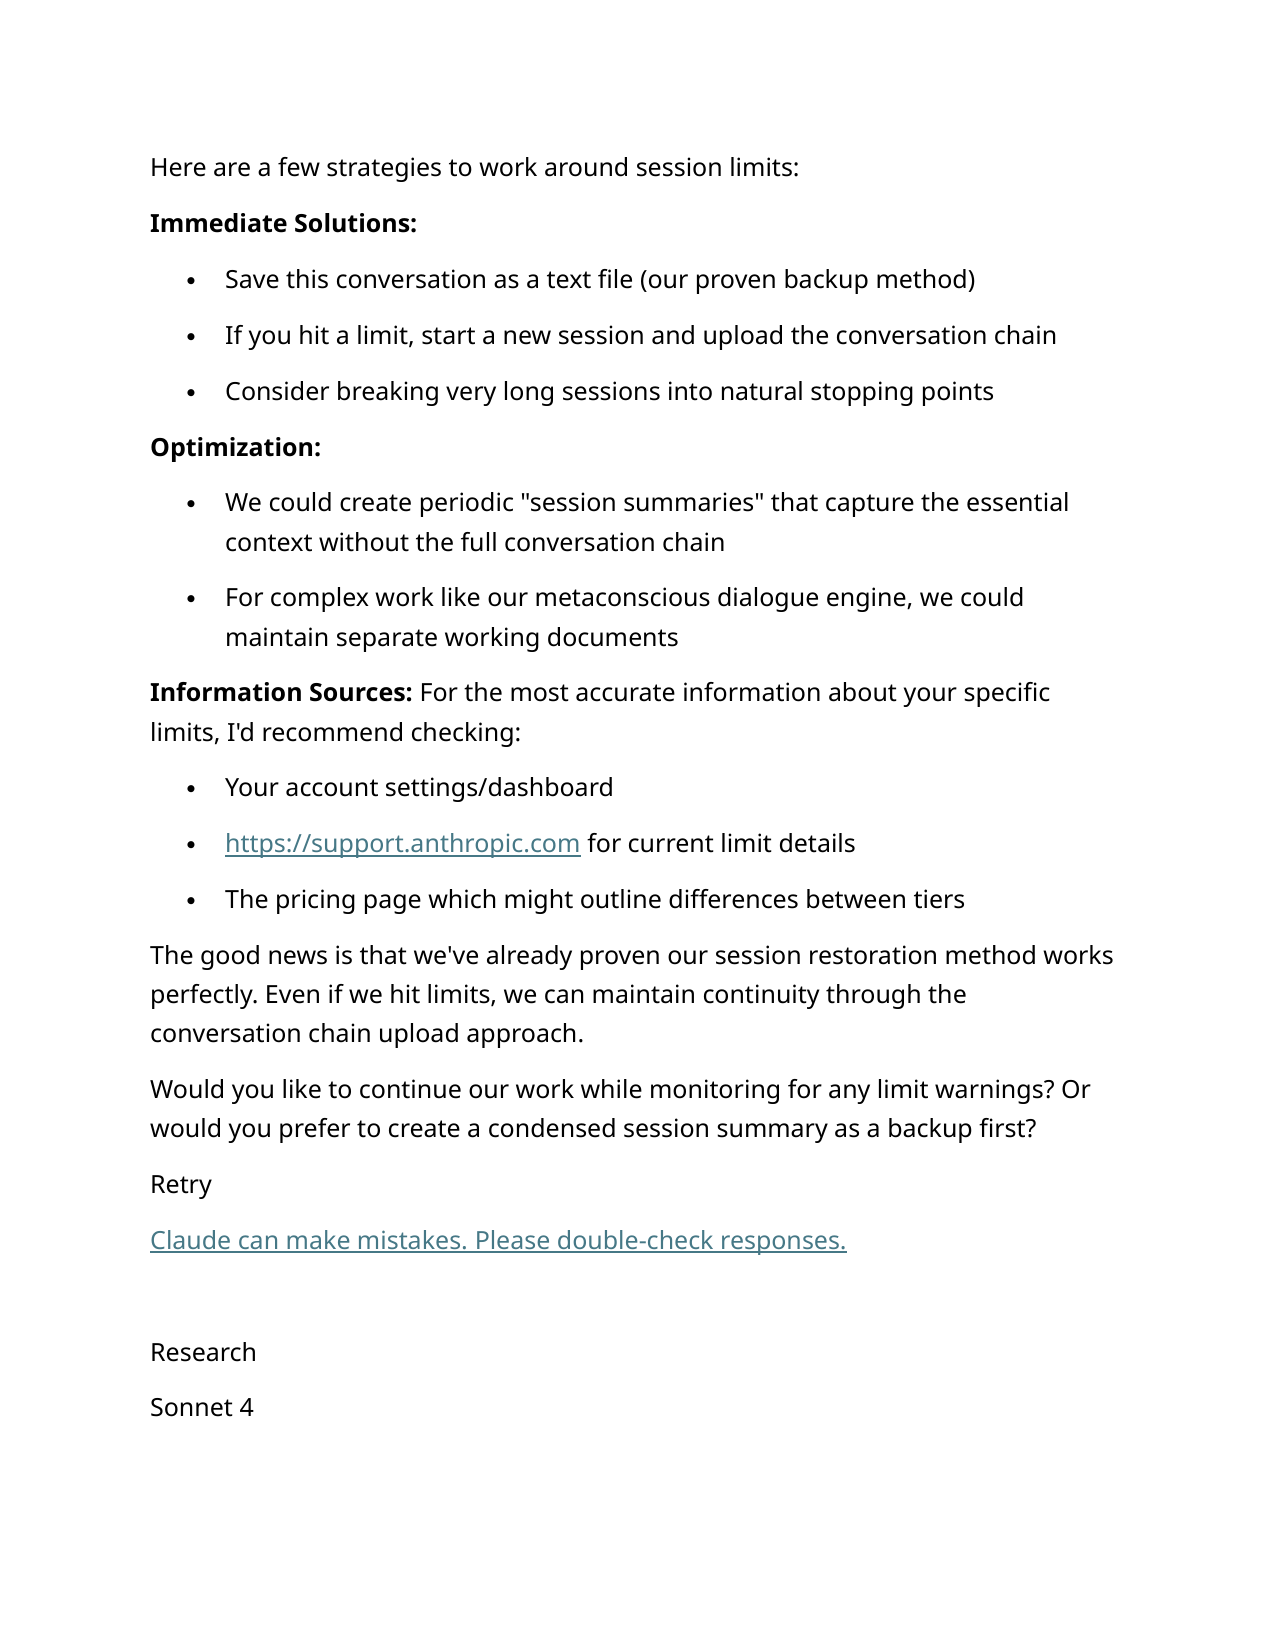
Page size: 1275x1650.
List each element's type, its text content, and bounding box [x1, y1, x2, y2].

list We could create periodic "session summaries" that capture the essential context without the full conversation chain [187, 485, 1125, 558]
text Optimization: [150, 429, 1125, 463]
text Would you like to continue our work while monitoring for any limit warnings? Or would you prefer to create a condensed session summary as a backup first? [150, 1072, 1125, 1145]
text Immediate Solutions: [150, 206, 1125, 240]
text Retry [150, 1167, 1125, 1201]
text Information Sources: For the most accurate information about your specific limits, I'd recommend checking: [150, 675, 1125, 748]
list If you hit a limit, start a new session and upload the conversation chain [187, 317, 1125, 352]
text Research [150, 1334, 1125, 1368]
list The pricing page which might outline differences between tiers [187, 882, 1125, 916]
text Here are a few strategies to work around session limits: [150, 150, 1125, 184]
list https://support.anthropic.com for current limit details [187, 826, 1125, 860]
text The good news is that we've already proven our session restoration method works perfectly. Even if we hit limits, we can maintain continuity through the conversation chain upload approach. [150, 937, 1125, 1050]
list Your account settings/dashboard [187, 770, 1125, 804]
list For complex work like our metaconscious dialogue engine, we could maintain separate working documents [187, 580, 1125, 653]
list Consider breaking very long sessions into natural stopping points [187, 373, 1125, 407]
text Claude can make mistakes. Please double-check responses. [150, 1222, 1125, 1257]
text Sonnet 4 [150, 1390, 1125, 1424]
list Save this conversation as a text file (our proven backup method) [187, 262, 1125, 296]
